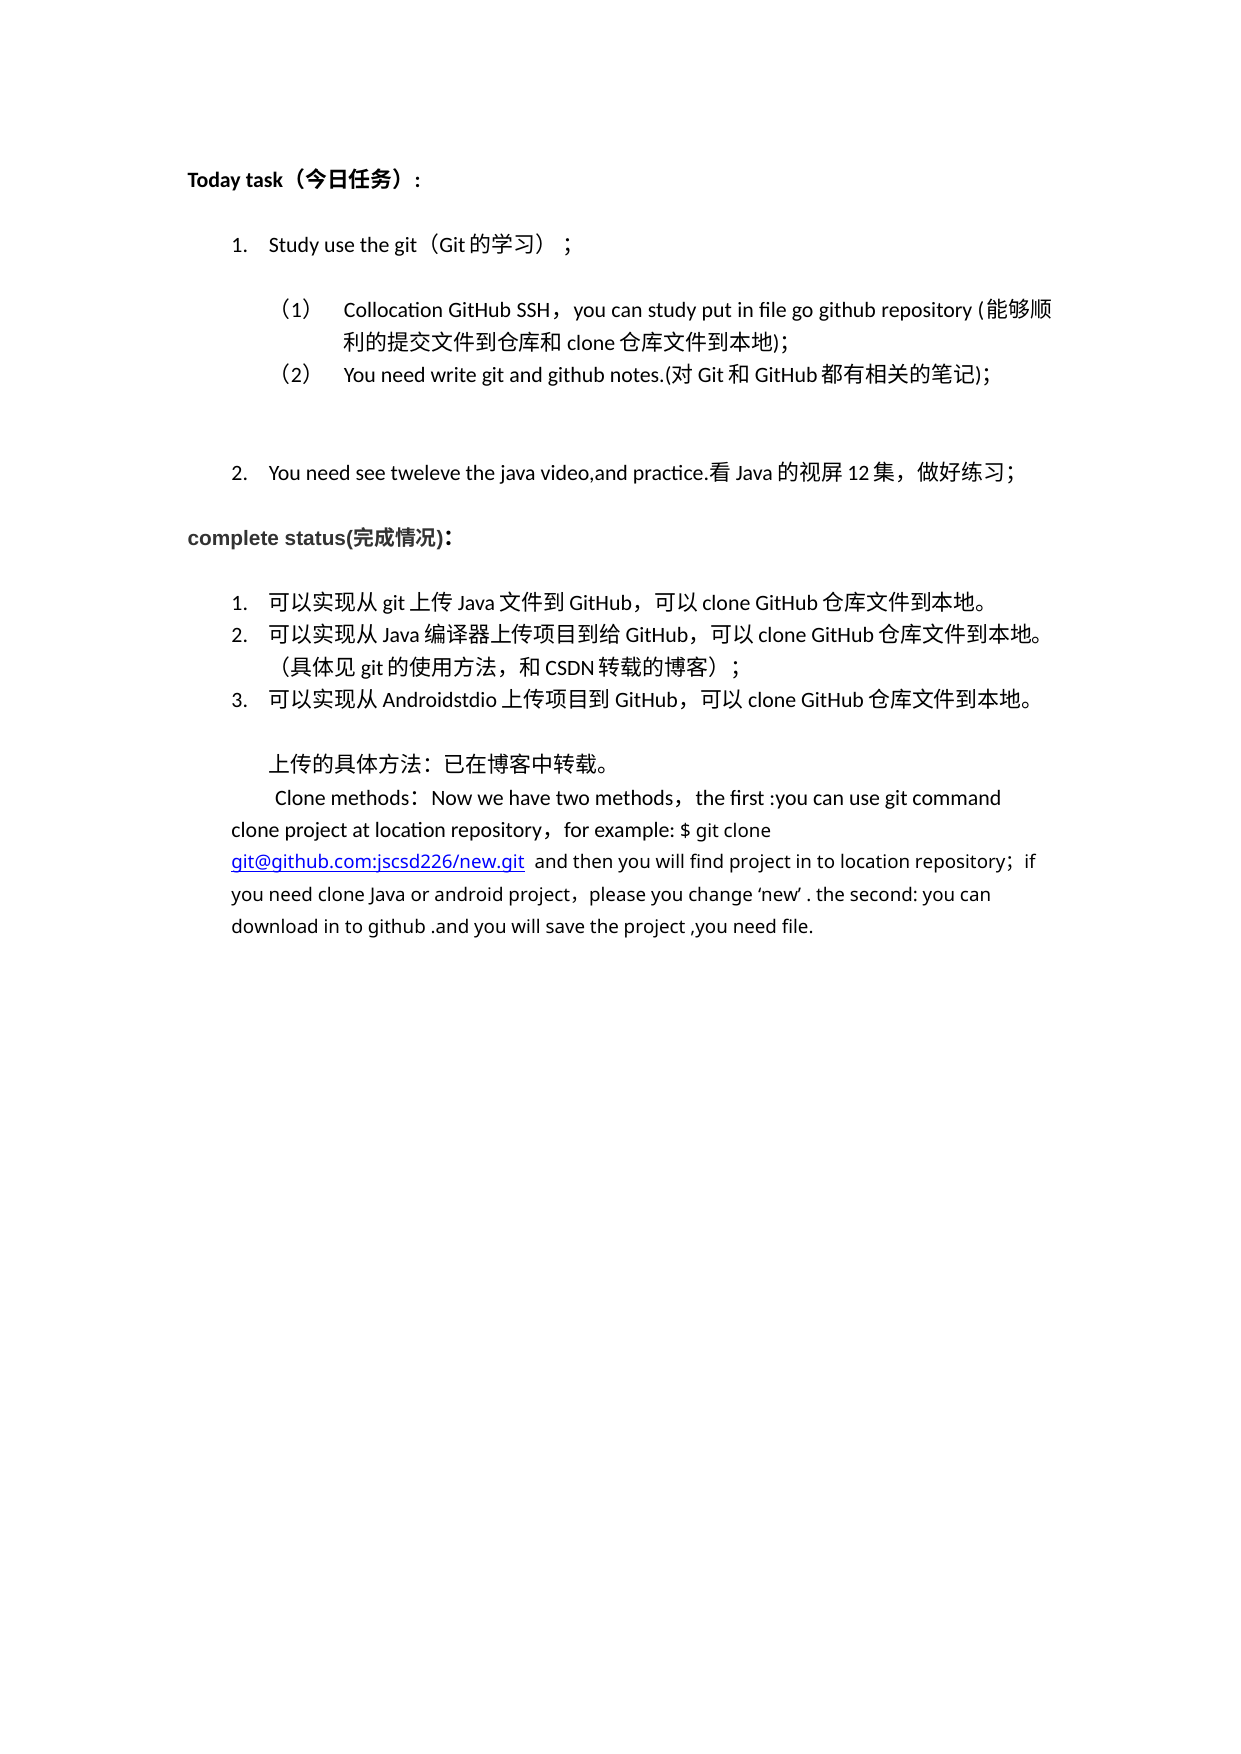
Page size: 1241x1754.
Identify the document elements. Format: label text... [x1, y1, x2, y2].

list You need see tweleve the java video,and practice.看Java的视屏12集，做好练习； [231, 454, 1053, 487]
list Study use the git（Git的学习） ； [231, 227, 1053, 259]
text Today task（今日任务）: [187, 162, 1053, 194]
list 可以实现从Java编译器上传项目到给GitHub，可以clone GitHub仓库文件到本地。 [231, 617, 1053, 649]
list You need write git and github notes.(对Git和GitHub都有相关的笔记)； [269, 357, 1053, 389]
text Clone methods：Now we have two methods，the first :you can use git command clone project at location repository，for example: $ git clone git@github.com:jscsd226/new.git and then you will find project in to location repository；if you need clone Java or android project，please you change ‘new’ . the second: you can download in to github .and you will save the project ,you need file. [231, 779, 1053, 942]
list 可以实现从Androidstdio上传项目到GitHub，可以clone GitHub仓库文件到本地。 [231, 682, 1053, 714]
list 上传的具体方法：已在博客中转载。 [269, 747, 1053, 779]
text complete status(完成情况)： [187, 519, 1053, 552]
list Collocation GitHub SSH，you can study put in file go github repository (能够顺利的提交文件到仓库和clone仓库文件到本地)； [269, 292, 1053, 357]
list 可以实现从git上传Java文件到GitHub，可以clone GitHub仓库文件到本地。 [231, 584, 1053, 617]
list （具体见git的使用方法，和CSDN转载的博客）； [269, 649, 1053, 682]
